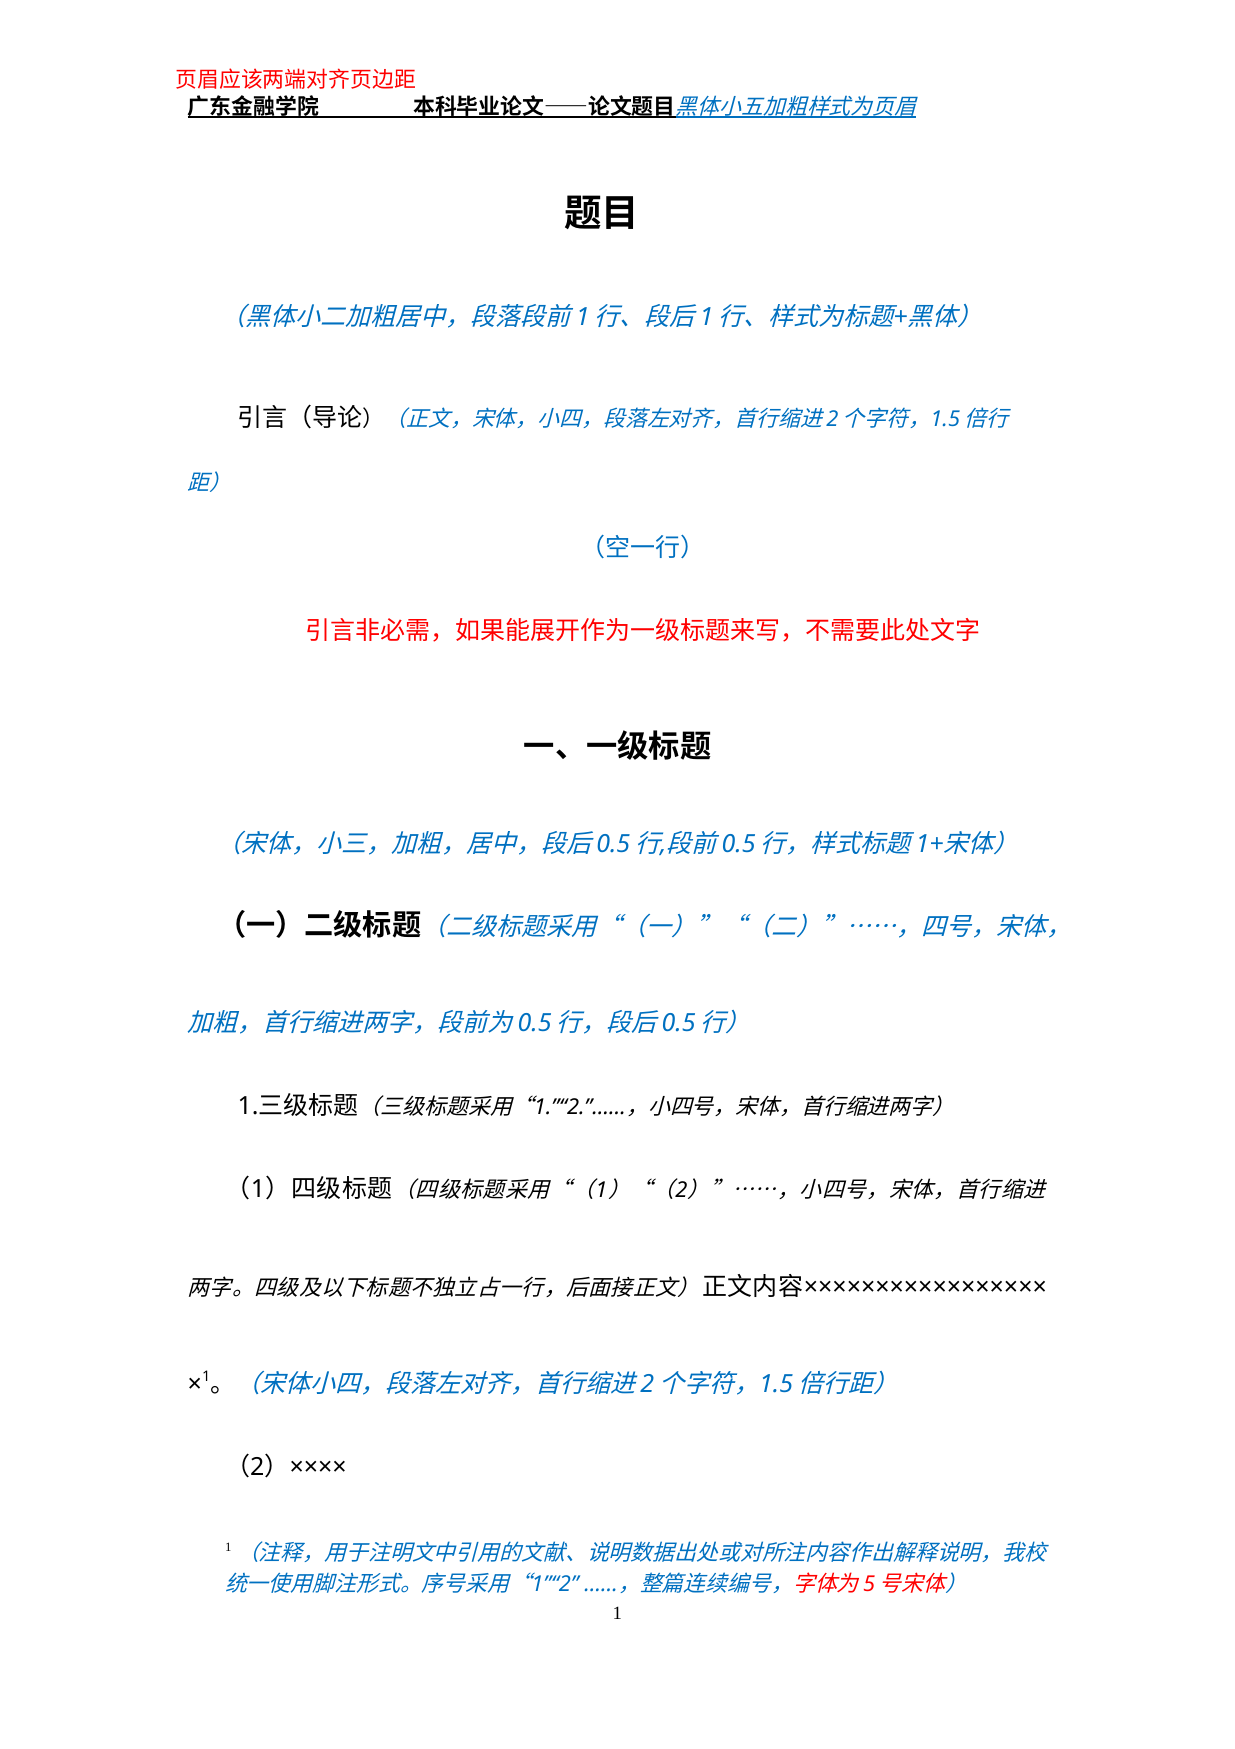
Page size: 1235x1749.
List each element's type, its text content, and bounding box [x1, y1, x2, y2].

text （宋体，小三，加粗，居中，段后0.5行,段前0.5行，样式标题1+宋体） [187, 809, 1047, 874]
text （一）二级标题（二级标题采用“（一）”“（二）”……，四号，宋体，加粗，首行缩进两字，段前为0.5行，段后0.5行） [187, 890, 1047, 1053]
text 引言非必需，如果能展开作为一级标题来写，不需要此处文字 [187, 596, 1047, 661]
text （1）四级标题（四级标题采用“（1）“（2）”……，小四号，宋体，首行缩进两字。四级及以下标题不独立占一行，后面接正文）正文内容××××××××××××××××××。（宋体小四，段落左对齐，首行缩进2个字符，1.5倍行距） [187, 1154, 1047, 1414]
text 1.三级标题（三级标题采用“1.”“2.”……，小四号，宋体，首行缩进两字） [187, 1071, 1047, 1136]
list 一级标题 [187, 712, 1047, 777]
text （空一行） [187, 513, 1047, 578]
text （黑体小二加粗居中，段落段前1行、段后1行、样式为标题+黑体） [156, 296, 1047, 333]
text 引言（导论）（正文，宋体，小四，段落左对齐，首行缩进2个字符，1.5倍行距） [187, 383, 1047, 497]
text 题目 [156, 182, 1047, 237]
text （2）×××× [187, 1432, 1047, 1497]
